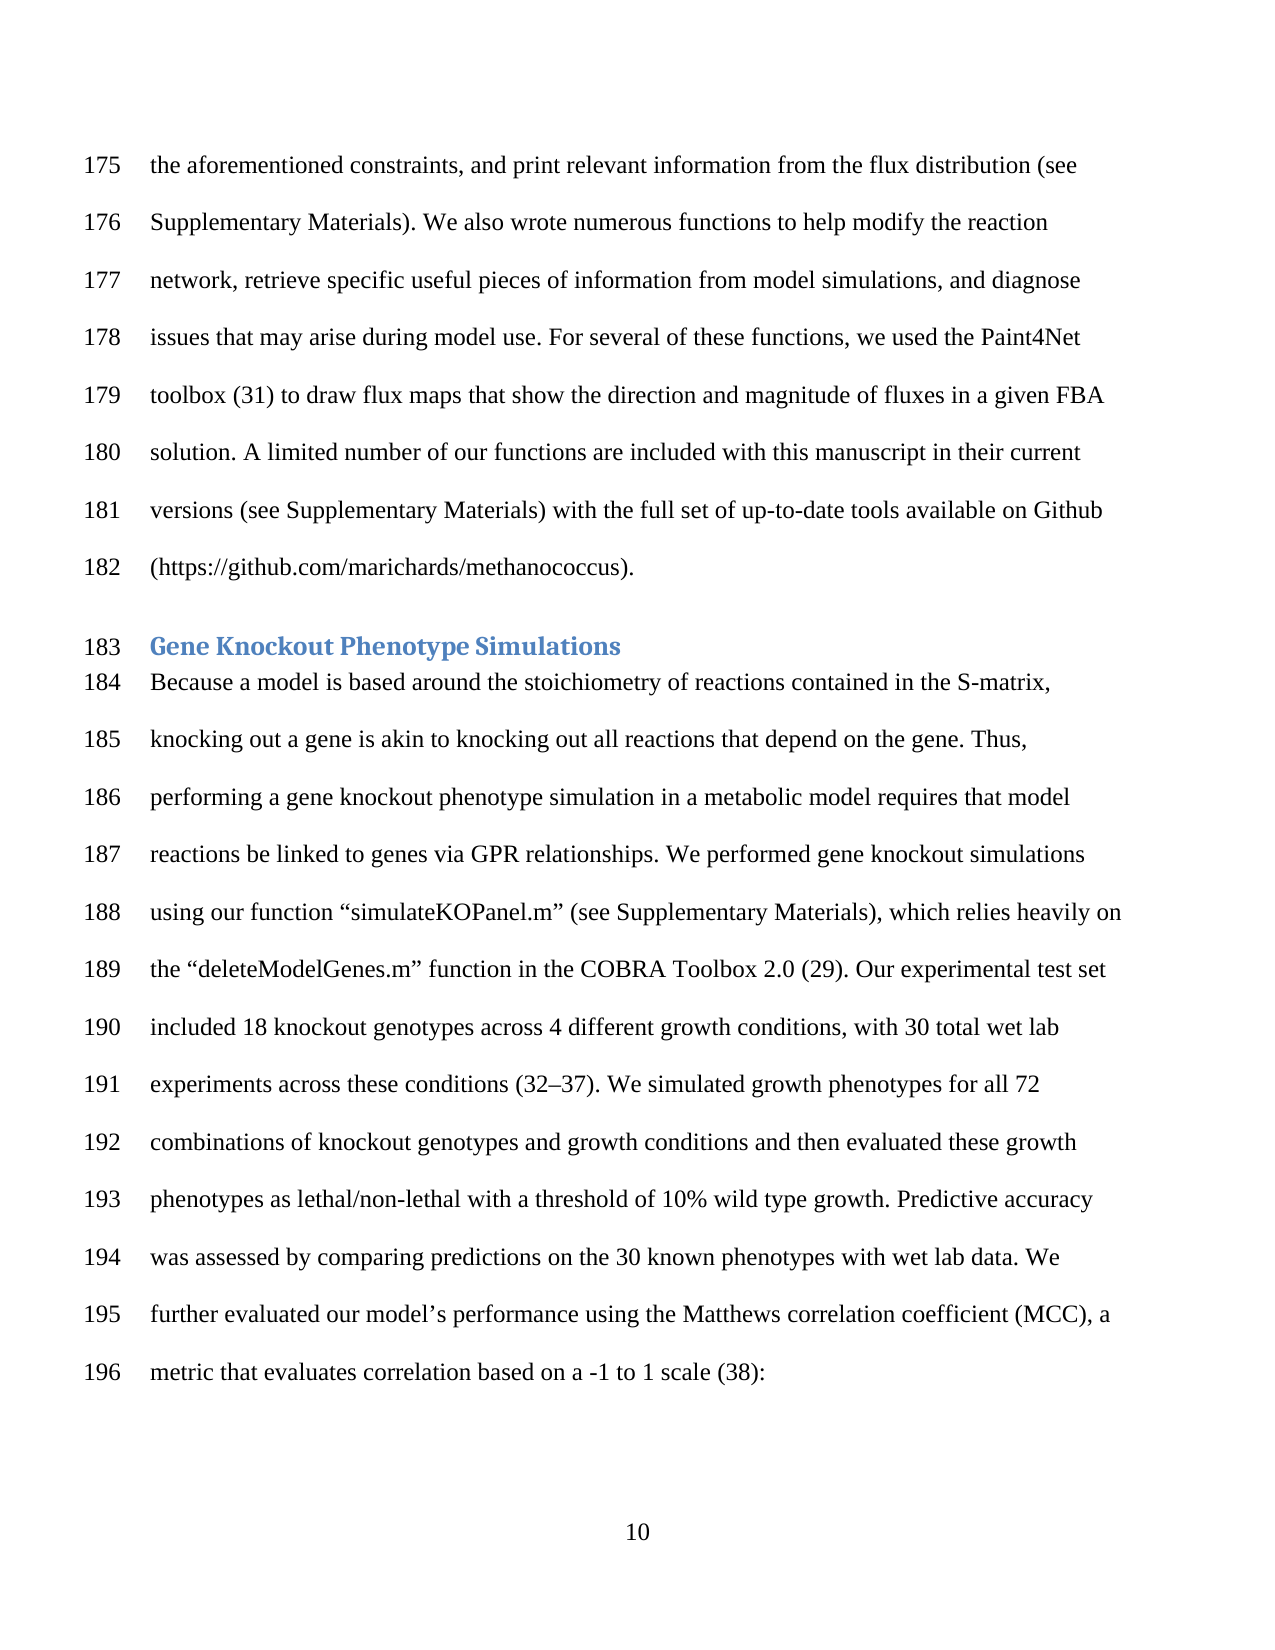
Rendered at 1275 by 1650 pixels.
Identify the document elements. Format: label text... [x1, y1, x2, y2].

text Because a model is based around the stoichiometry of reactions contained in the S-matrix, knocking out a gene is akin to knocking out all reactions that depend on the gene. Thus, performing a gene knockout phenotype simulation in a metabolic model requires that model reactions be linked to genes via GPR relationships. We performed gene knockout simulations using our function “simulateKOPanel.m” (see Supplementary Materials), which relies heavily on the “deleteModelGenes.m” function in the COBRA Toolbox 2.0 (29). Our experimental test set included 18 knockout genotypes across 4 different growth conditions, with 30 total wet lab experiments across these conditions (32–37). We simulated growth phenotypes for all 72 combinations of knockout genotypes and growth conditions and then evaluated these growth phenotypes as lethal/non-lethal with a threshold of 10% wild type growth. Predictive accuracy was assessed by comparing predictions on the 30 known phenotypes with wet lab data. We further evaluated our model’s performance using the Matthews correlation coefficient (MCC), a metric that evaluates correlation based on a -1 to 1 scale (38): [150, 667, 1125, 1385]
subtitle Gene Knockout Phenotype Simulations [150, 631, 1125, 662]
